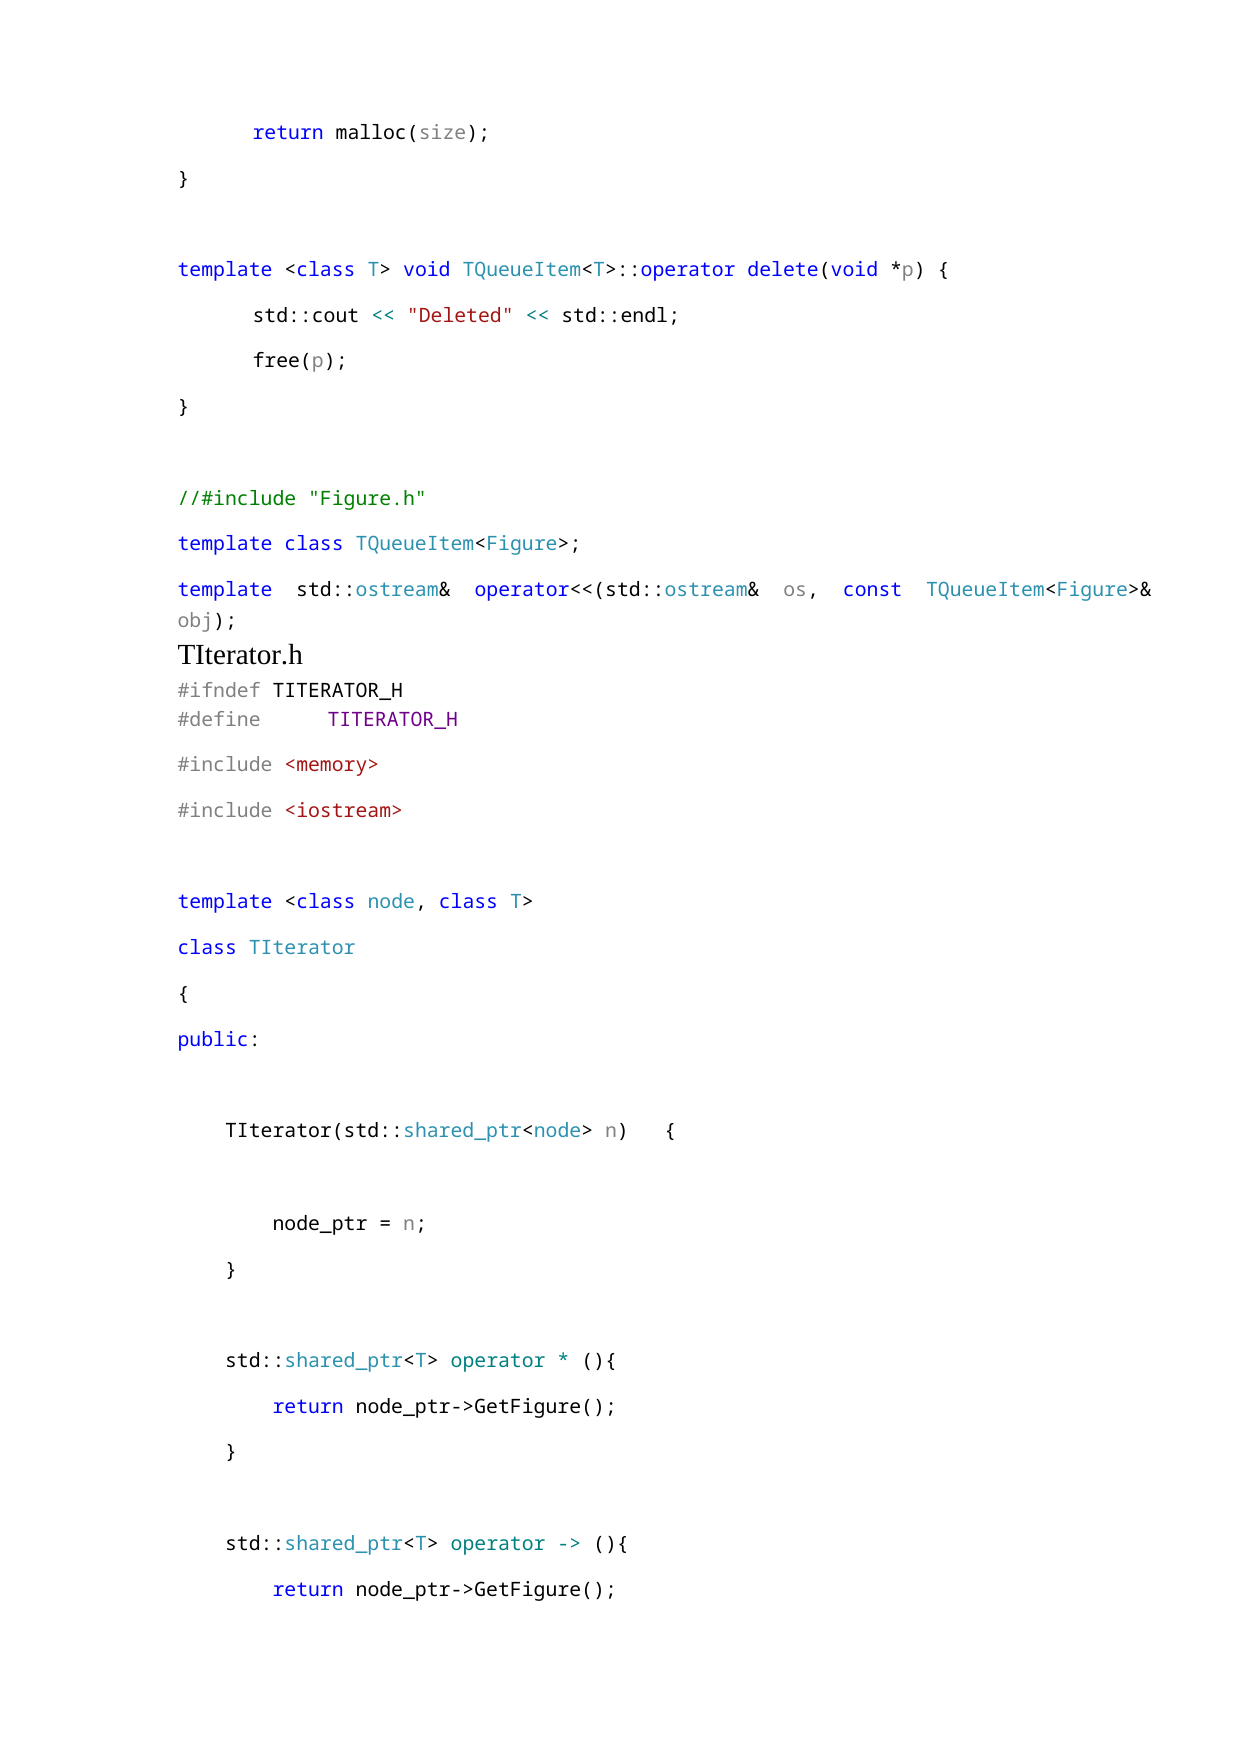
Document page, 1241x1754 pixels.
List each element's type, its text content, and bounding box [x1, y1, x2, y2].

text template <class T> void TQueueItem<T>::operator delete(void *p) { [177, 255, 1152, 282]
text } [177, 1255, 1152, 1282]
text #include <memory> [177, 751, 1152, 778]
text return malloc(size); [177, 118, 1152, 145]
text template class TQueueItem<Figure>; [177, 530, 1152, 557]
text TIterator.h [177, 637, 1152, 671]
text //#include "Figure.h" [177, 484, 1152, 511]
text { [177, 979, 1152, 1006]
text std::cout << "Deleted" << std::endl; [177, 301, 1152, 328]
text } [177, 392, 1152, 419]
text template std::ostream& operator<<(std::ostream& os, const TQueueItem<Figure>& obj); [177, 575, 1152, 633]
text #define TITERATOR_H [177, 705, 1152, 732]
text template <class node, class T> [177, 888, 1152, 915]
text std::shared_ptr<T> operator * (){ [177, 1346, 1152, 1373]
text return node_ptr->GetFigure(); [177, 1392, 1152, 1419]
text TIterator(std::shared_ptr<node> n) { [177, 1116, 1152, 1143]
text public: [177, 1025, 1152, 1052]
text class TIterator [177, 933, 1152, 961]
text std::shared_ptr<T> operator -> (){ [177, 1529, 1152, 1556]
text } [177, 1438, 1152, 1465]
text } [177, 164, 1152, 191]
text #include <iostream> [177, 796, 1152, 823]
text node_ptr = n; [177, 1209, 1152, 1236]
text free(p); [177, 347, 1152, 374]
text return node_ptr->GetFigure(); [177, 1575, 1152, 1602]
text #ifndef TITERATOR_H [177, 676, 1152, 703]
